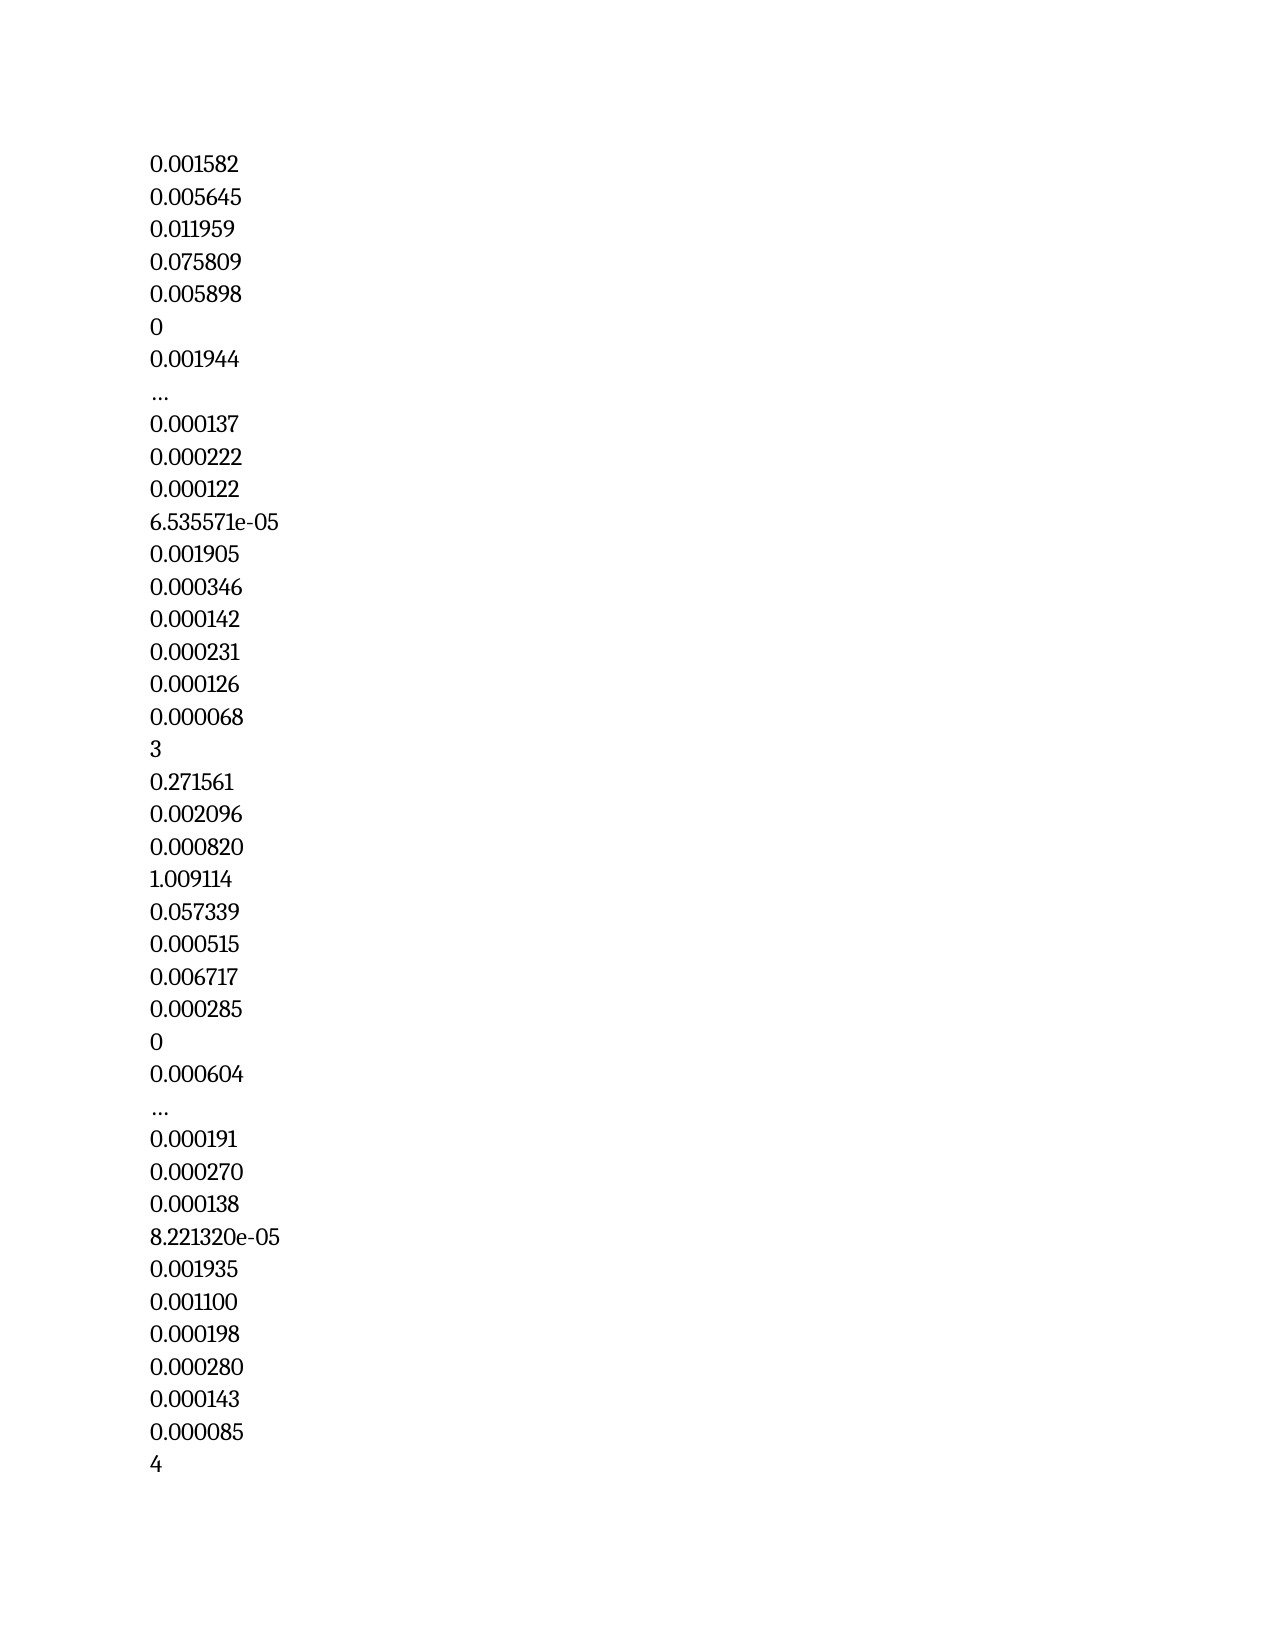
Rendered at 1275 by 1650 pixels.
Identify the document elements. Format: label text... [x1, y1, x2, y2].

text 0 [150, 312, 1125, 341]
text 4 [150, 1450, 1125, 1479]
text … [150, 1092, 1125, 1121]
text 0.000138 [150, 1190, 1125, 1219]
text 3 [150, 735, 1125, 764]
text 0.000285 [150, 995, 1125, 1024]
text 0.000280 [150, 1352, 1125, 1381]
text 0.271561 [150, 767, 1125, 796]
text … [150, 377, 1125, 406]
text 0.005898 [150, 280, 1125, 309]
text 0.000085 [150, 1417, 1125, 1446]
text 1.009114 [150, 865, 1125, 894]
text 0 [150, 1027, 1125, 1056]
text 0.001935 [150, 1255, 1125, 1284]
text 0.057339 [150, 897, 1125, 926]
text 0.000270 [150, 1157, 1125, 1186]
text 0.000820 [150, 832, 1125, 861]
text 0.000142 [150, 605, 1125, 634]
text 0.000604 [150, 1060, 1125, 1089]
text 0.000143 [150, 1385, 1125, 1414]
text 0.000515 [150, 930, 1125, 959]
text 6.535571e-05 [150, 507, 1125, 536]
text 0.001100 [150, 1287, 1125, 1316]
text 0.000346 [150, 572, 1125, 601]
text 0.006717 [150, 962, 1125, 991]
text 0.000126 [150, 670, 1125, 699]
text 0.001582 [150, 150, 1125, 179]
text 0.000068 [150, 702, 1125, 731]
text 0.005645 [150, 182, 1125, 211]
text 0.000198 [150, 1320, 1125, 1349]
text 0.000222 [150, 442, 1125, 471]
text 0.000137 [150, 410, 1125, 439]
text 0.011959 [150, 215, 1125, 244]
text 0.002096 [150, 800, 1125, 829]
text 0.001905 [150, 540, 1125, 569]
text 0.000231 [150, 637, 1125, 666]
text 0.000122 [150, 475, 1125, 504]
text 0.000191 [150, 1125, 1125, 1154]
text 0.075809 [150, 247, 1125, 276]
text 8.221320e-05 [150, 1222, 1125, 1251]
text 0.001944 [150, 345, 1125, 374]
